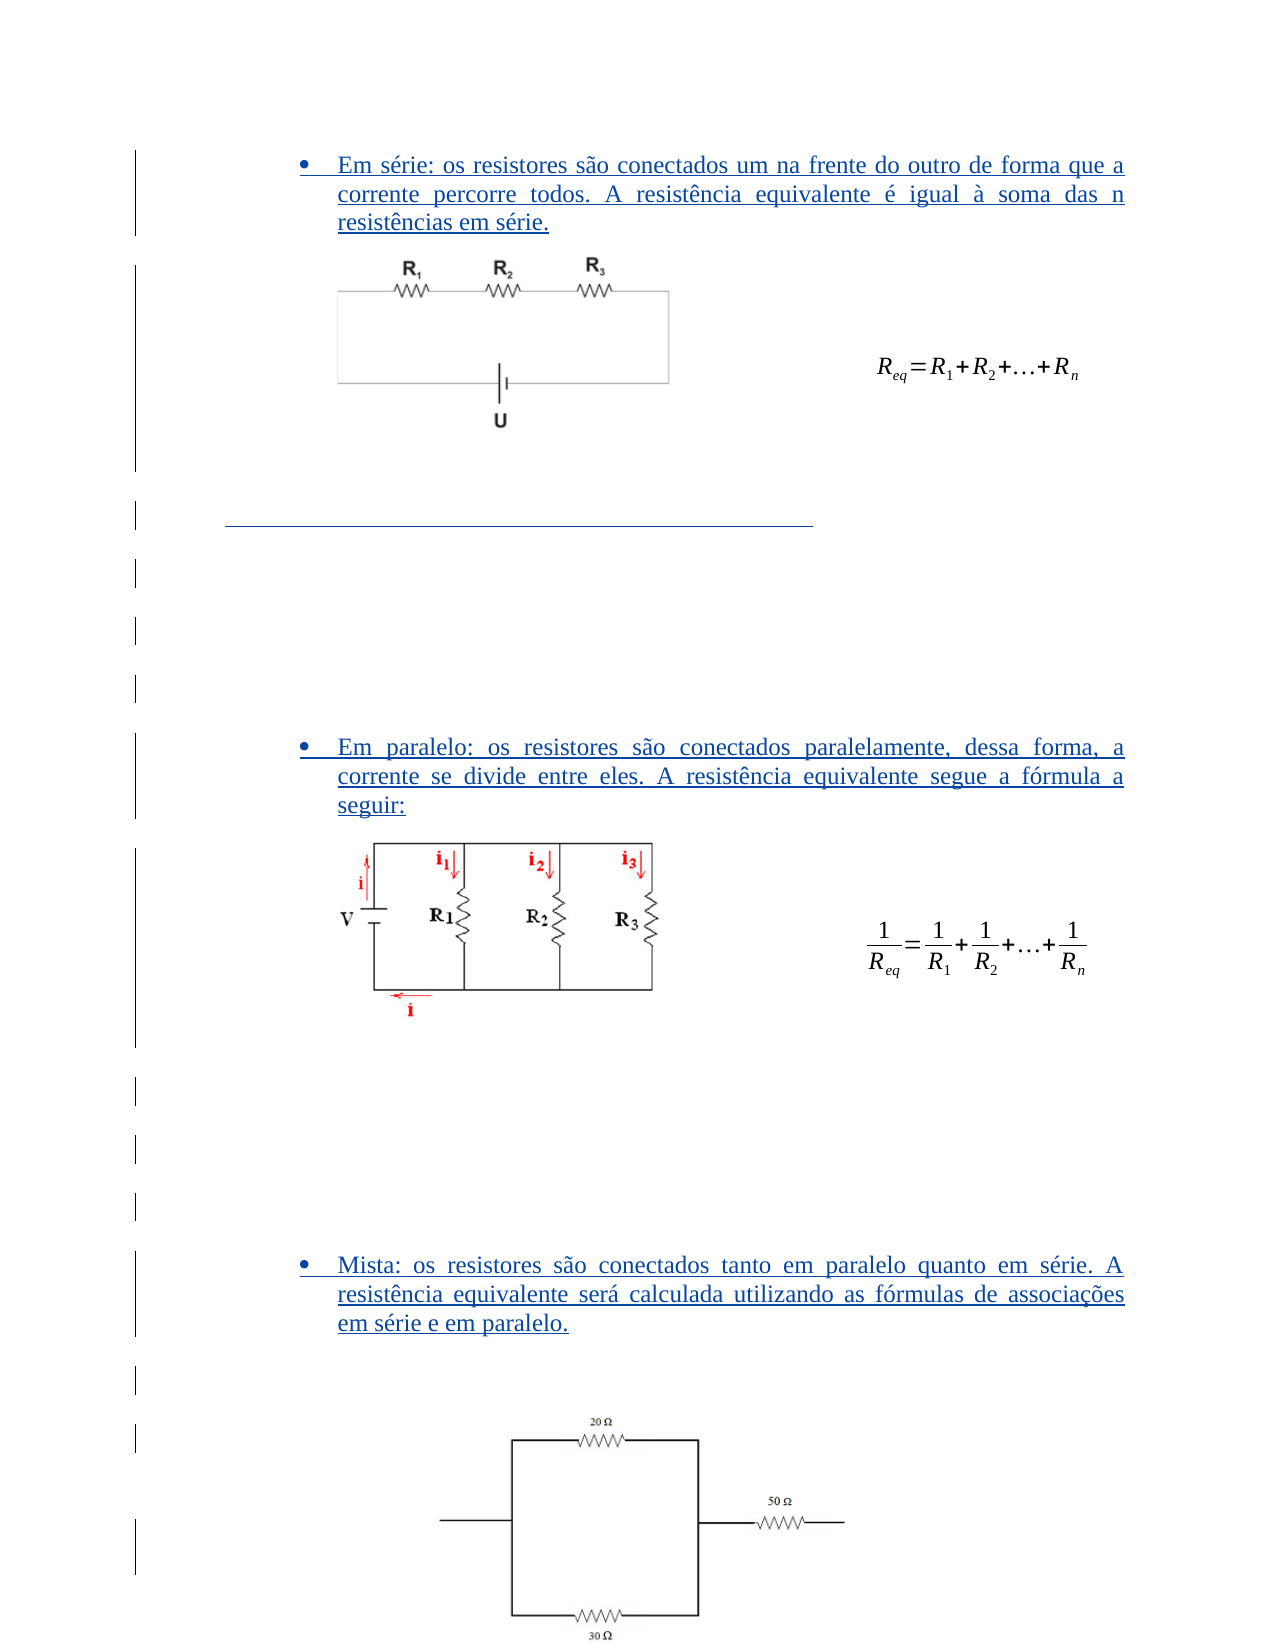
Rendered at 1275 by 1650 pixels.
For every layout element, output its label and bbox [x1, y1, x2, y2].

picture [428, 1394, 847, 1650]
picture [337, 253, 670, 443]
picture [337, 835, 659, 1019]
